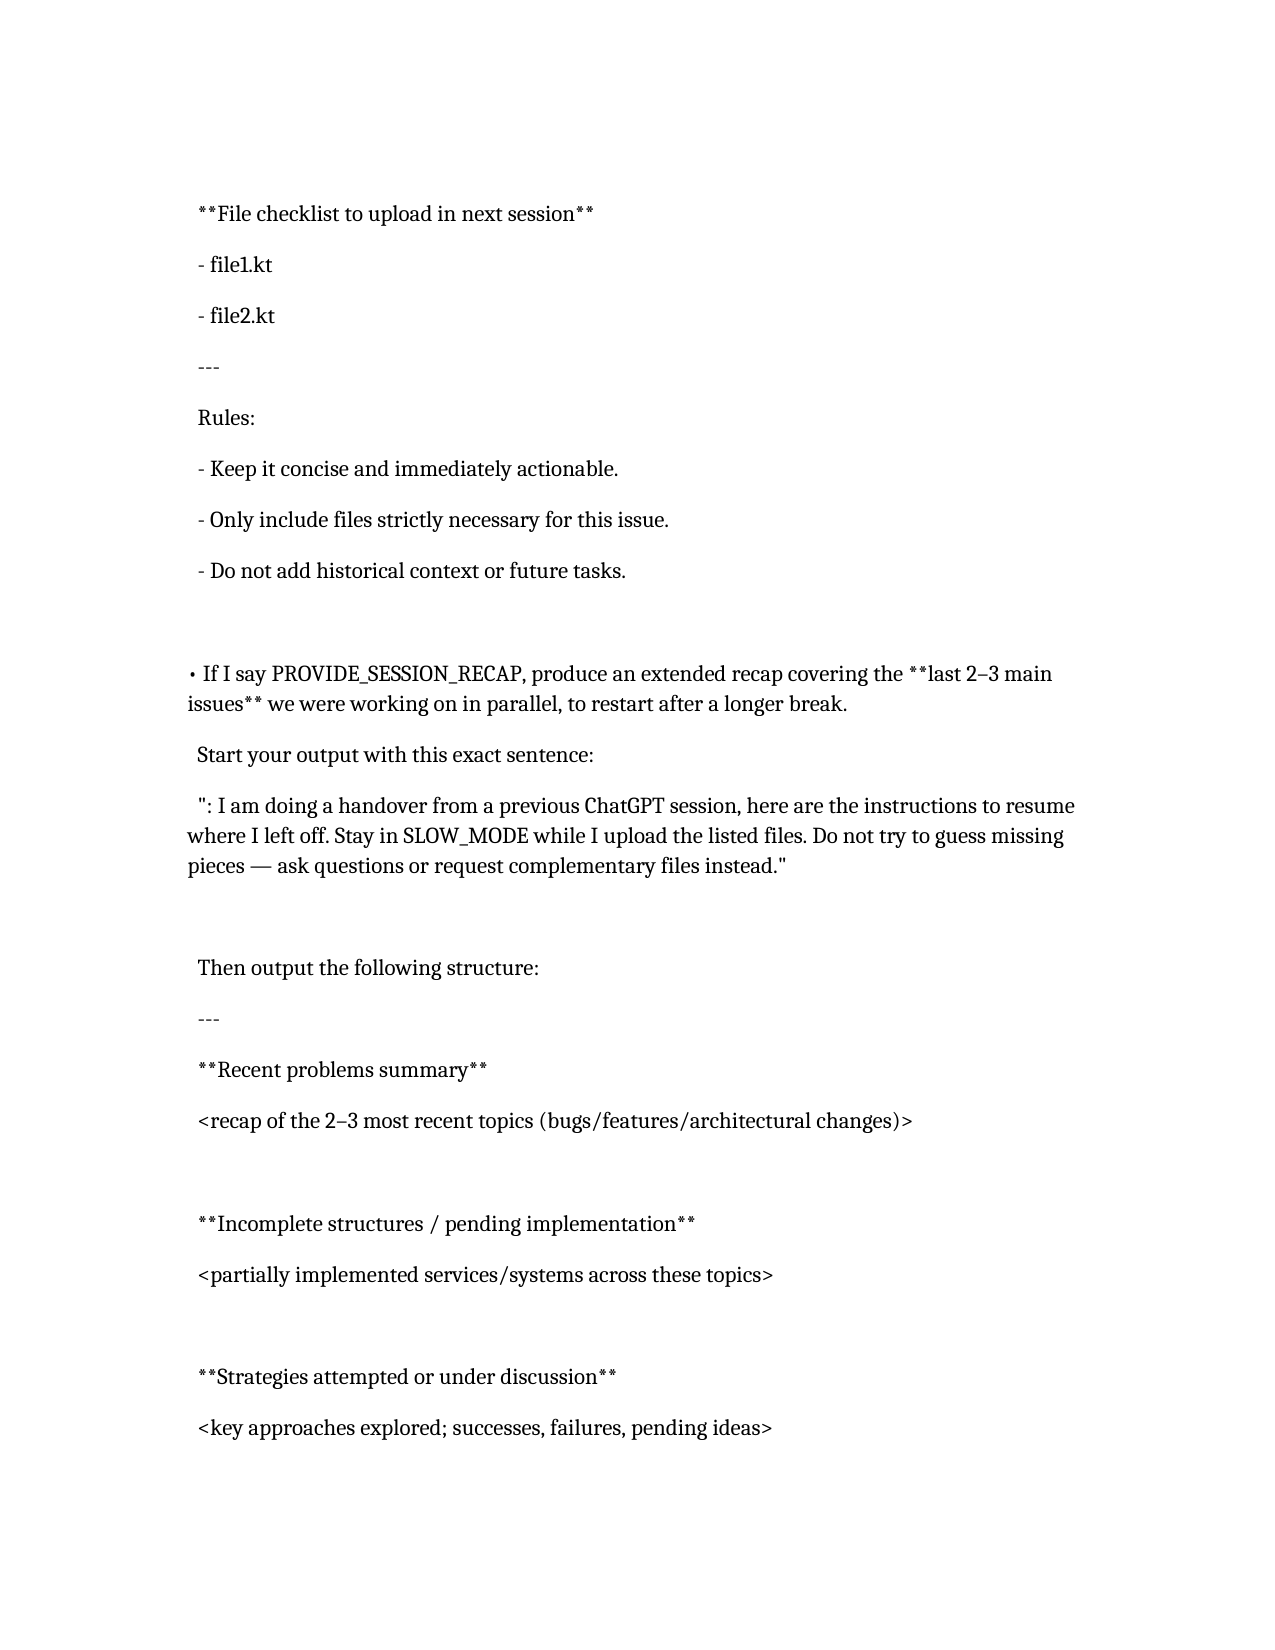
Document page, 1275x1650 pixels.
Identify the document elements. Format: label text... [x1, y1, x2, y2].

text • If I say PROVIDE_SESSION_RECAP, produce an extended recap covering the **last 2–3 main issues** we were working on in parallel, to restart after a longer break. [187, 660, 1087, 717]
text **File checklist to upload in next session** [187, 201, 1087, 227]
text - file1.kt [187, 252, 1087, 278]
text --- [187, 1006, 1087, 1033]
text - Keep it concise and immediately actionable. [187, 456, 1087, 483]
text <recap of the 2–3 most recent topics (bugs/features/architectural changes)> [187, 1108, 1087, 1135]
text - file2.kt [187, 303, 1087, 329]
text --- [187, 354, 1087, 381]
text **Recent problems summary** [187, 1057, 1087, 1084]
text Start your output with this exact sentence: [187, 742, 1087, 768]
text <key approaches explored; successes, failures, pending ideas> [187, 1414, 1087, 1441]
text Rules: [187, 405, 1087, 432]
text **Incomplete structures / pending implementation** [187, 1210, 1087, 1237]
text <partially implemented services/systems across these topics> [187, 1261, 1087, 1288]
text - Only include files strictly necessary for this issue. [187, 507, 1087, 534]
text - Do not add historical context or future tasks. [187, 558, 1087, 585]
text Then output the following structure: [187, 955, 1087, 982]
text ": I am doing a handover from a previous ChatGPT session, here are the instructions to resume where I left off. Stay in SLOW_MODE while I upload the listed files. Do not try to guess missing pieces — ask questions or request complementary files instead." [187, 793, 1087, 879]
text **Strategies attempted or under discussion** [187, 1363, 1087, 1390]
